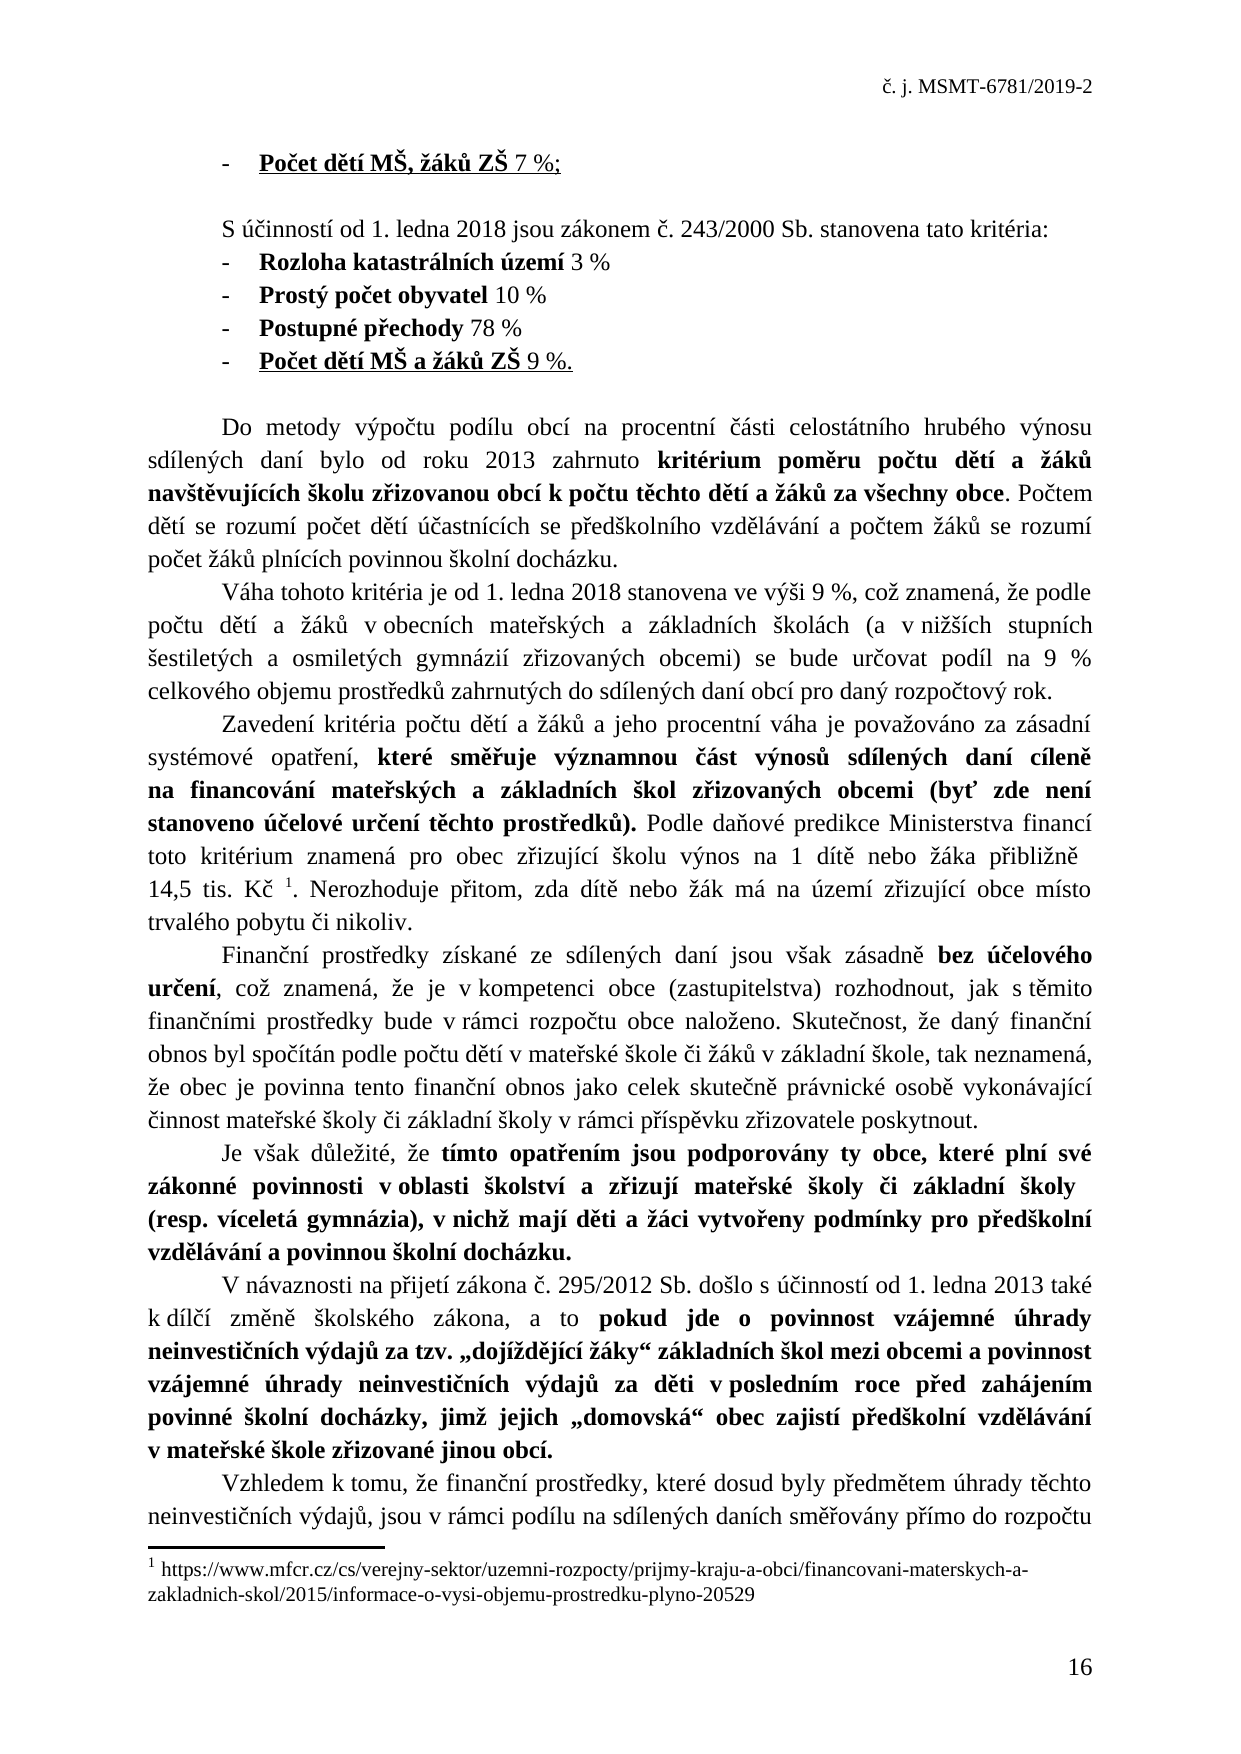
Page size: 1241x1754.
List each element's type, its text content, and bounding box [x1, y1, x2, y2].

text V návaznosti na přijetí zákona č. 295/2012 Sb. došlo s účinností od 1. ledna 2013 také k dílčí změně školského zákona, a to pokud jde o povinnost vzájemné úhrady neinvestičních výdajů za tzv. „dojíždějící žáky“ základních škol mezi obcemi a povinnost vzájemné úhrady neinvestičních výdajů za děti v posledním roce před zahájením povinné školní docházky, jimž jejich „domovská“ obec zajistí předškolní vzdělávání v mateřské škole zřizované jinou obcí. [148, 1270, 1093, 1464]
list Počet dětí MŠ a žáků ZŠ 9 %. [221, 346, 1093, 374]
list Prostý počet obyvatel 10 % [221, 280, 1093, 308]
text S účinností od 1. ledna 2018 jsou zákonem č. 243/2000 Sb. stanovena tato kritéria: [148, 214, 1093, 242]
text Finanční prostředky získané ze sdílených daní jsou však zásadně bez účelového určení, což znamená, že je v kompetenci obce (zastupitelstva) rozhodnout, jak s těmito finančními prostředky bude v rámci rozpočtu obce naloženo. Skutečnost, že daný finanční obnos byl spočítán podle počtu dětí v mateřské škole či žáků v základní škole, tak neznamená, že obec je povinna tento finanční obnos jako celek skutečně právnické osobě vykonávající činnost mateřské školy či základní školy v rámci příspěvku zřizovatele poskytnout. [148, 940, 1093, 1134]
list Rozloha katastrálních území 3 % [221, 247, 1093, 275]
text Je však důležité, že tímto opatřením jsou podporovány ty obce, které plní své zákonné povinnosti v oblasti školství a zřizují mateřské školy či základní školy (resp. víceletá gymnázia), v nichž mají děti a žáci vytvořeny podmínky pro předškolní vzdělávání a povinnou školní docházku. [148, 1138, 1093, 1266]
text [148, 1468, 1093, 1530]
list Postupné přechody 78 % [221, 313, 1093, 341]
text Zavedení kritéria počtu dětí a žáků a jeho procentní váha je považováno za zásadní systémové opatření, které směřuje významnou část výnosů sdílených daní cíleně na financování mateřských a základních škol zřizovaných obcemi (byť zde není stanoveno účelové určení těchto prostředků). Podle daňové predikce Ministerstva financí toto kritérium znamená pro obec zřizující školu výnos na 1 dítě nebo žáka přibližně 14,5 tis. Kč . Nerozhoduje přitom, zda dítě nebo žák má na území zřizující obce místo trvalého pobytu či nikoliv. [148, 709, 1093, 936]
text Do metody výpočtu podílu obcí na procentní části celostátního hrubého výnosu sdílených daní bylo od roku 2013 zahrnuto kritérium poměru počtu dětí a žáků navštěvujících školu zřizovanou obcí k počtu těchto dětí a žáků za všechny obce. Počtem dětí se rozumí počet dětí účastnících se předškolního vzdělávání a počtem žáků se rozumí počet žáků plnících povinnou školní docházku. [148, 412, 1093, 573]
list Počet dětí MŠ, žáků ZŠ 7 %; [221, 148, 1093, 176]
text Váha tohoto kritéria je od 1. ledna 2018 stanovena ve výši 9 %, což znamená, že podle počtu dětí a žáků v obecních mateřských a základních školách (a v nižších stupních šestiletých a osmiletých gymnázií zřizovaných obcemi) se bude určovat podíl na 9 % celkového objemu prostředků zahrnutých do sdílených daní obcí pro daný rozpočtový rok. [148, 577, 1093, 705]
